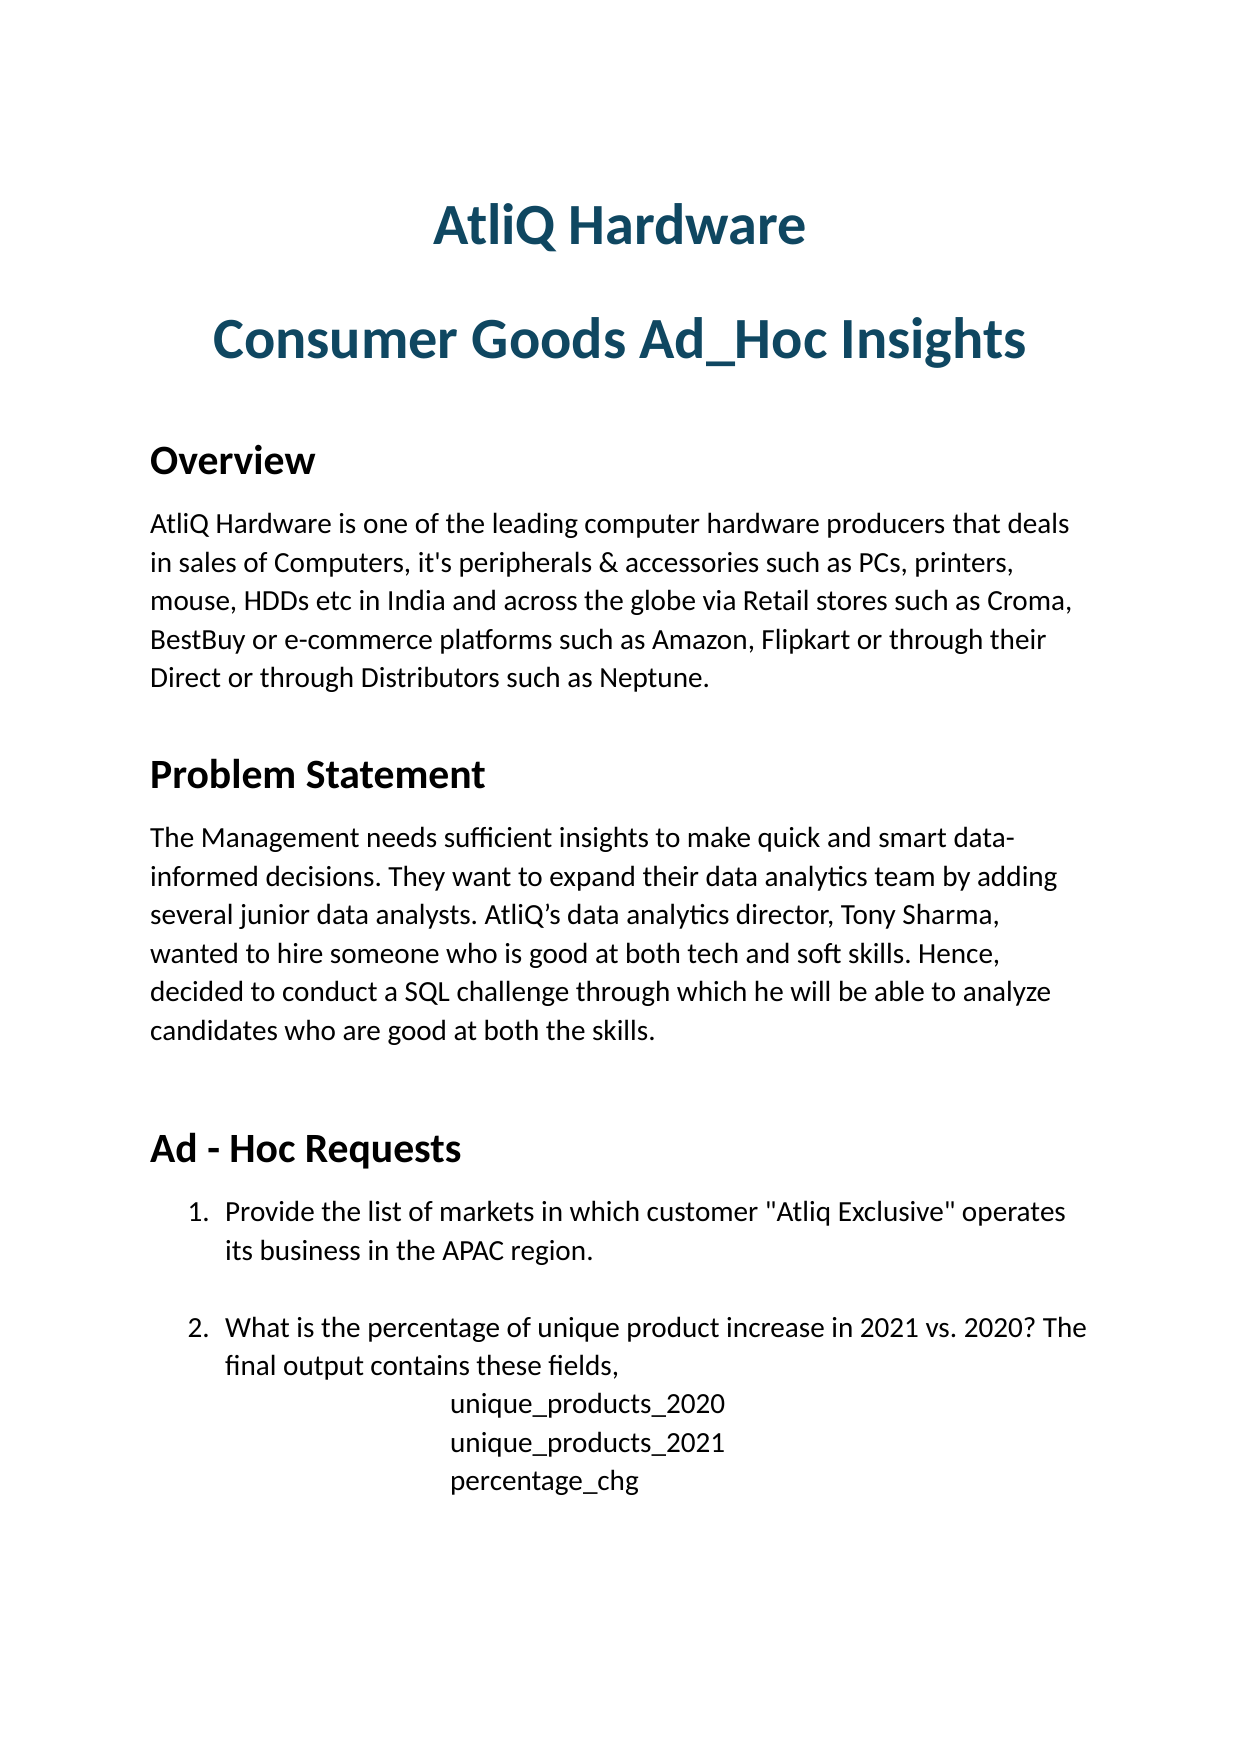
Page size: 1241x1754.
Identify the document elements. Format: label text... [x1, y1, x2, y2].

list unique_products_2021 [225, 1424, 1090, 1459]
list What is the percentage of unique product increase in 2021 vs. 2020? The final output contains these fields, [187, 1309, 1090, 1383]
subtitle AtliQ Hardware [150, 187, 1090, 259]
text Overview [150, 434, 1090, 485]
list percentage_chg [225, 1462, 1090, 1498]
text Problem Statement [150, 748, 1090, 799]
text The Management needs sufficient insights to make quick and smart data-informed decisions. They want to expand their data analytics team by adding several junior data analysts. AtliQ’s data analytics director, Tony Sharma, wanted to hire someone who is good at both tech and soft skills. Hence, decided to conduct a SQL challenge through which he will be able to analyze candidates who are good at both the skills. [150, 819, 1090, 1047]
list unique_products_2020 [225, 1386, 1090, 1421]
subtitle Consumer Goods Ad_Hoc Insights [150, 302, 1090, 373]
text AtliQ Hardware is one of the leading computer hardware producers that deals in sales of Computers, it's peripherals & accessories such as PCs, printers, mouse, HDDs etc in India and across the globe via Retail stores such as Croma, BestBuy or e-commerce platforms such as Amazon, Flipkart or through their Direct or through Distributors such as Neptune. [150, 506, 1090, 729]
list Provide the list of markets in which customer "Atliq Exclusive" operates its business in the APAC region. [187, 1193, 1090, 1267]
text Ad - Hoc Requests [150, 1122, 1090, 1173]
